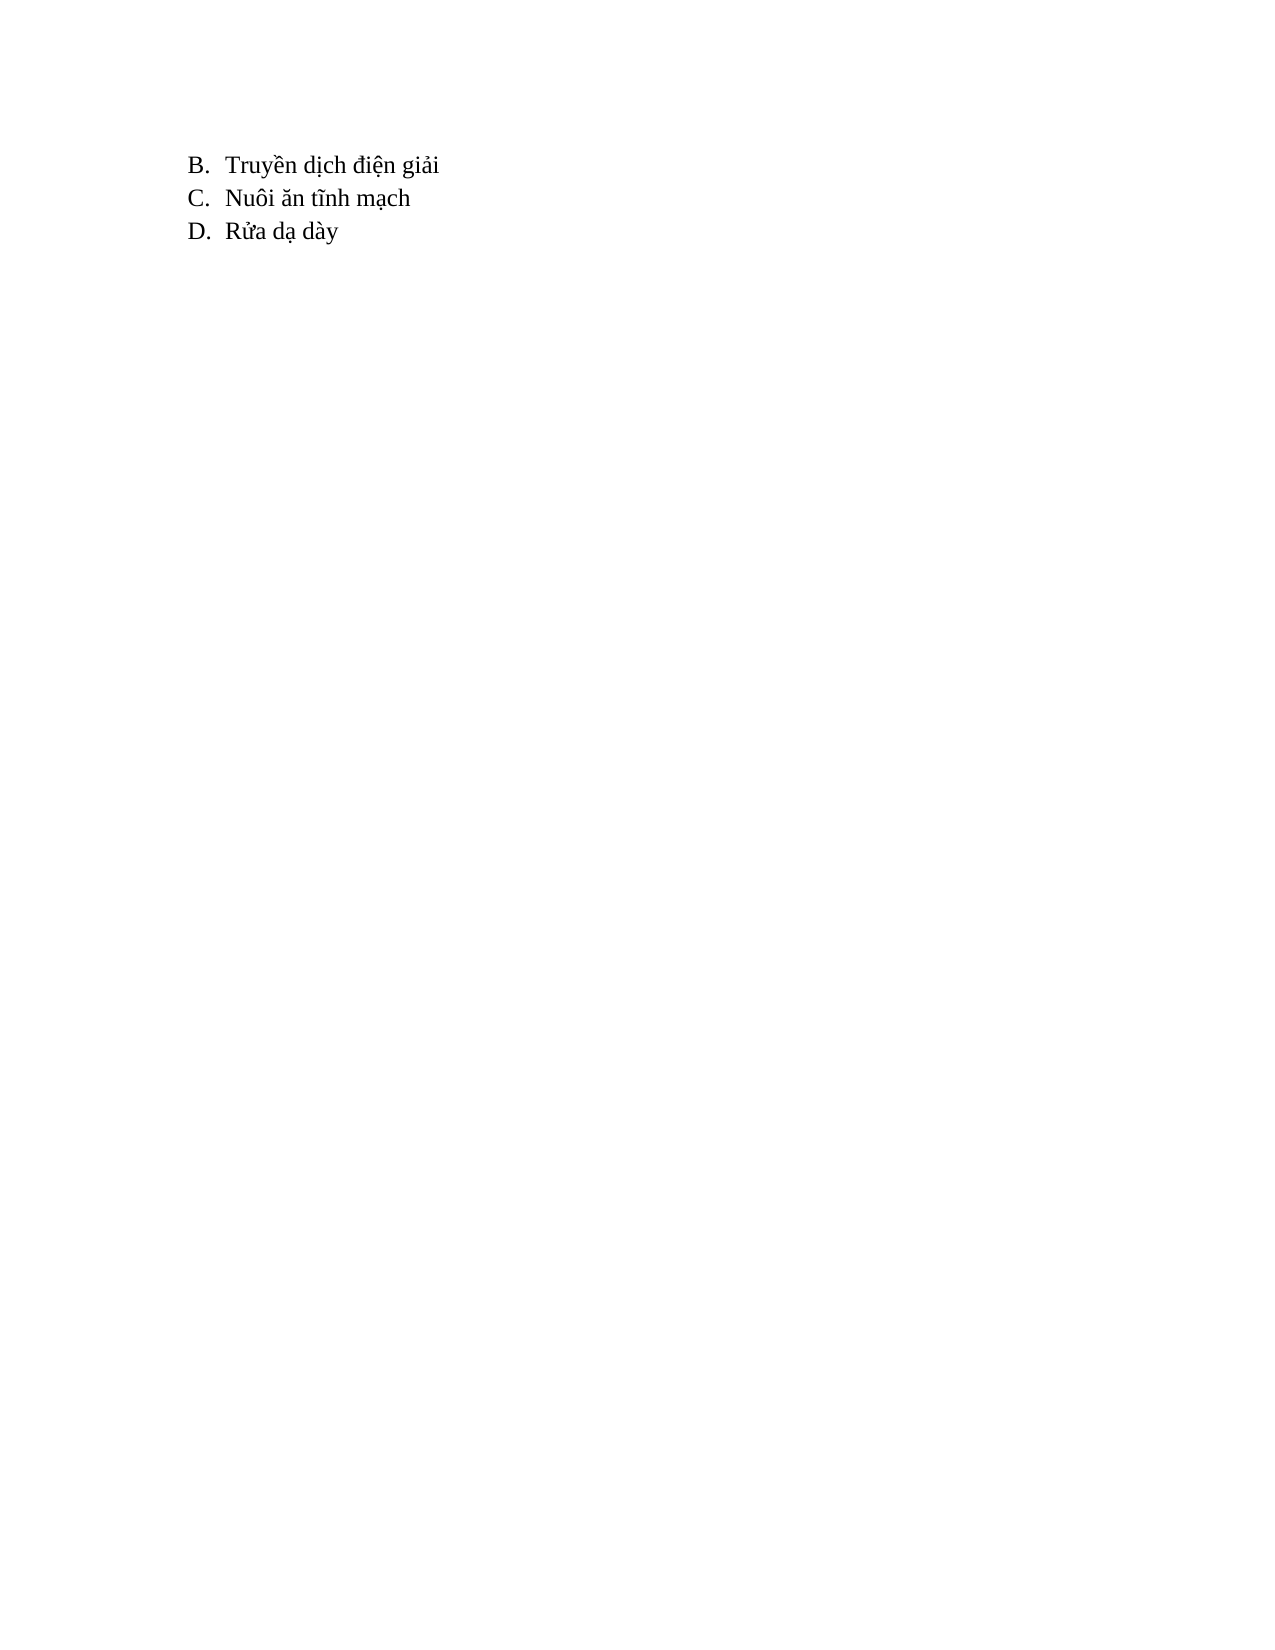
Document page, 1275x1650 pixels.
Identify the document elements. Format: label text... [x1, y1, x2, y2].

list Rửa dạ dày [187, 216, 1125, 245]
list Truyền dịch điện giải [187, 150, 1125, 179]
list Nuôi ăn tĩnh mạch [187, 183, 1125, 212]
